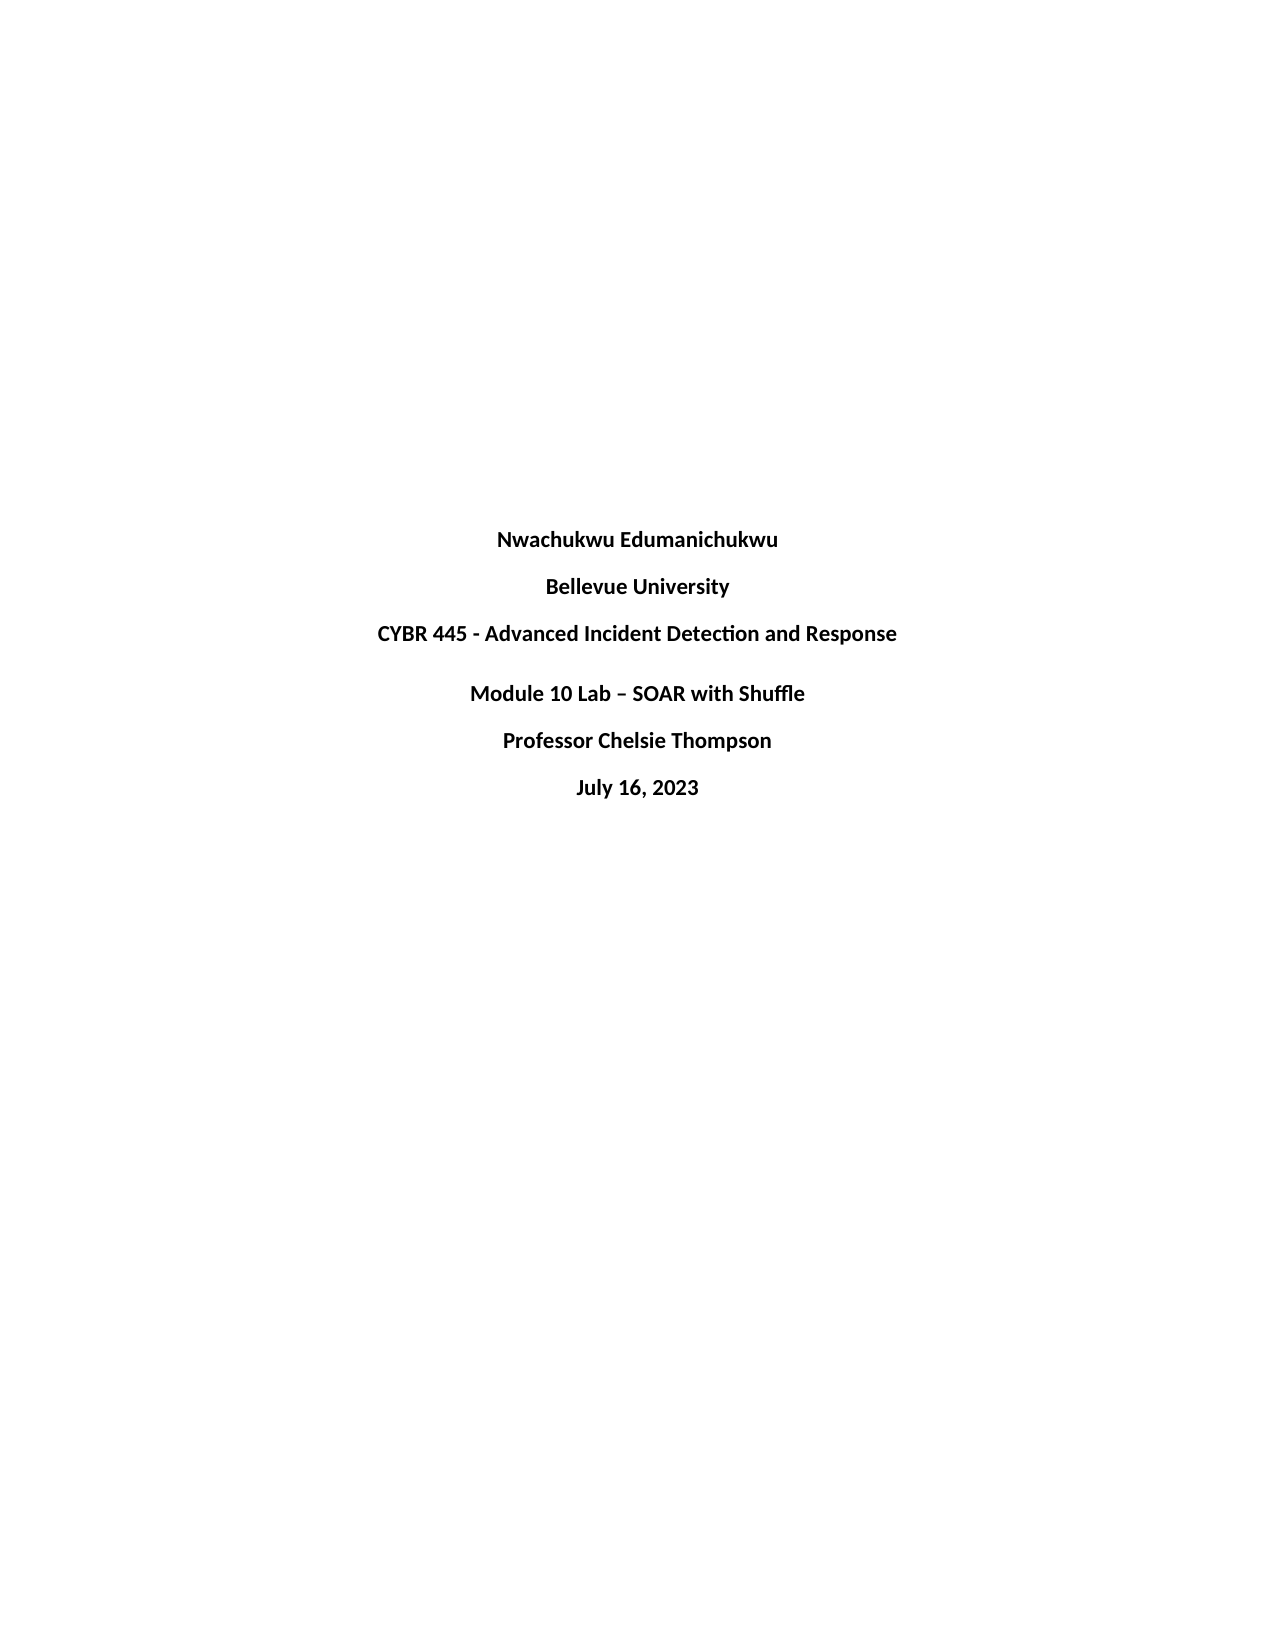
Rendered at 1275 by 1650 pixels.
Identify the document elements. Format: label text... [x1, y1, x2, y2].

text Bellevue University [150, 572, 1125, 600]
text CYBR 445 - Advanced Incident Detection and Response Module 10 Lab – SOAR with Shuffle [150, 619, 1125, 707]
text Nwachukwu Edumanichukwu [150, 525, 1125, 553]
text July 16, 2023 [150, 773, 1125, 801]
text Professor Chelsie Thompson [150, 726, 1125, 754]
